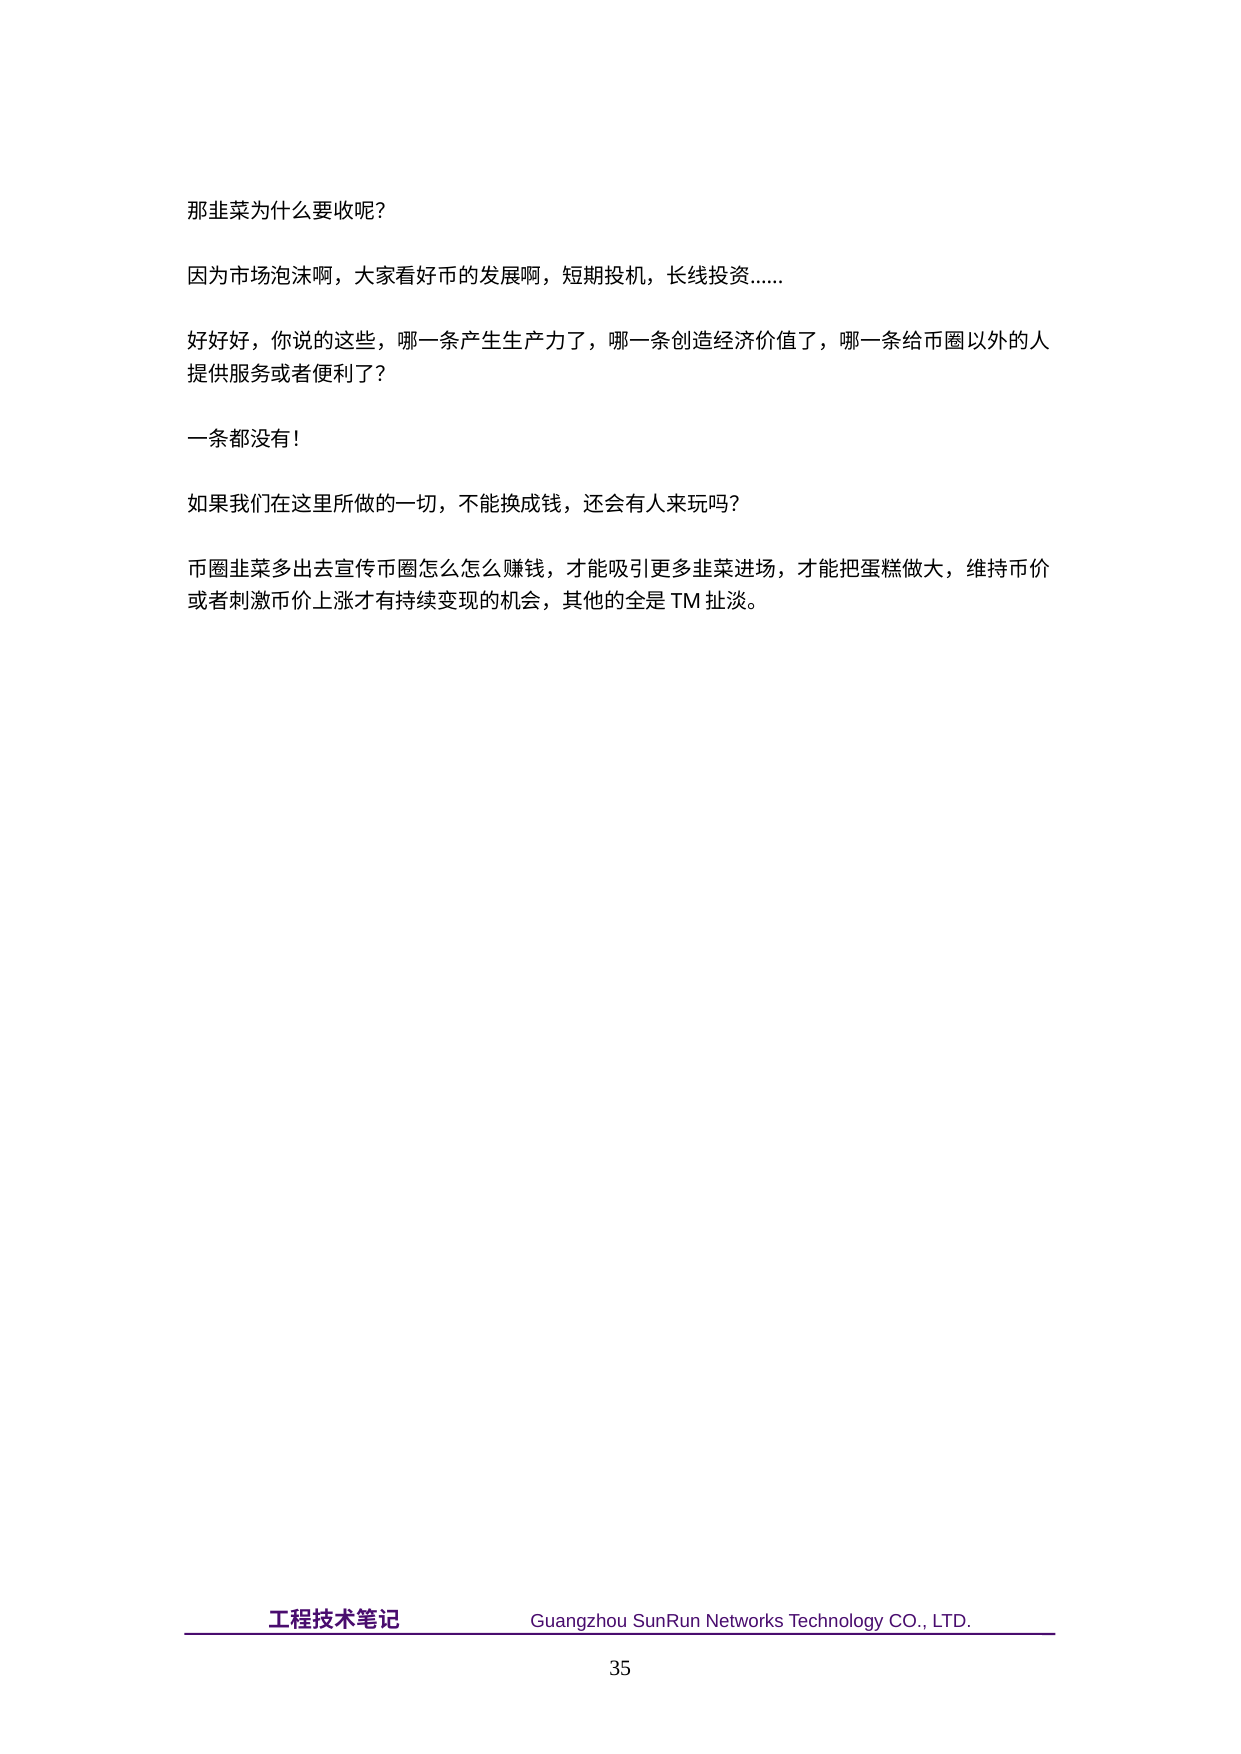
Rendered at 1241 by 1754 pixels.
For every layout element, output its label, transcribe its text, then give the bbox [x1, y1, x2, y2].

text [187, 161, 1053, 325]
